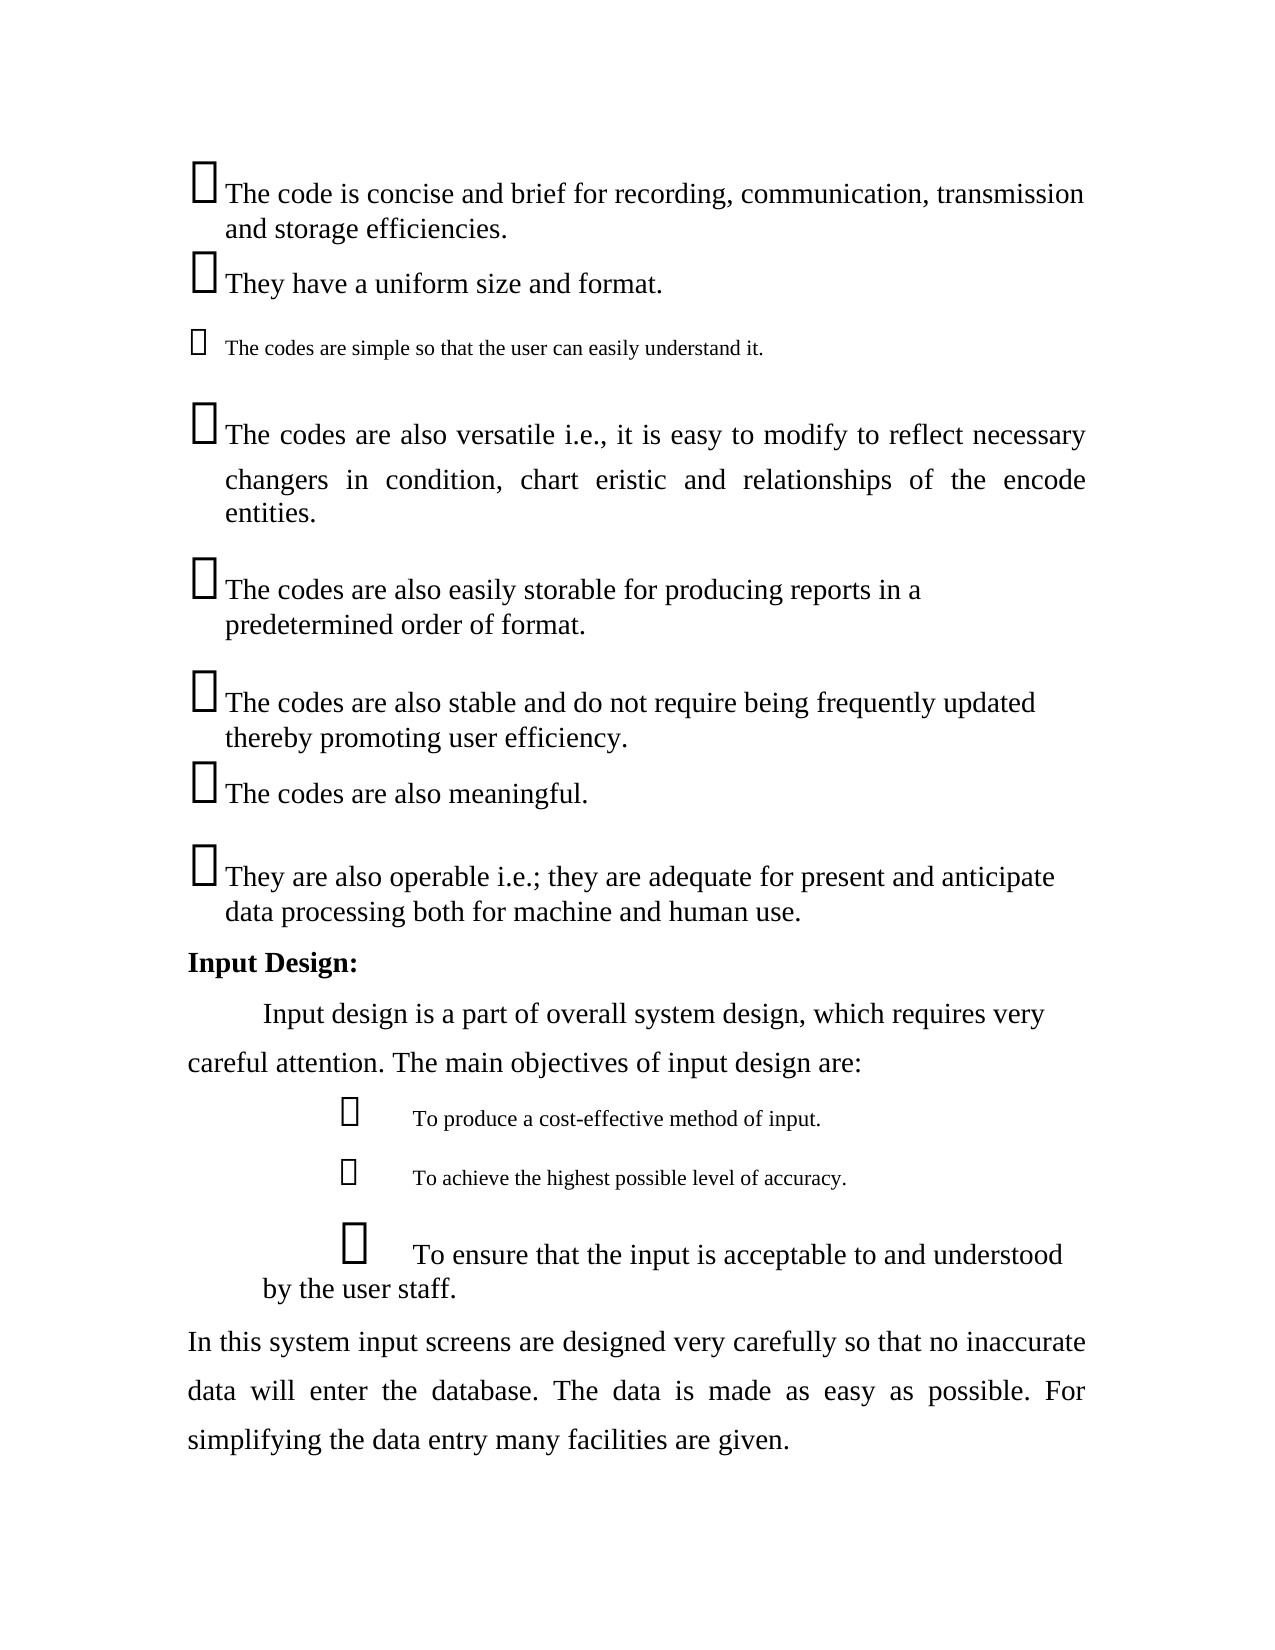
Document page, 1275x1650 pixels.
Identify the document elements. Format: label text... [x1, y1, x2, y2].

list They have a uniform size and format. [187, 245, 1125, 306]
list To ensure that the input is acceptable to and understood by the user staff. [262, 1212, 1087, 1305]
list The codes are also meaningful. [187, 753, 1125, 815]
list They are also operable i.e.; they are adequate for present and anticipate data processing both for machine and human use. [187, 834, 1087, 927]
list The codes are also versatile i.e., it is easy to modify to reflect necessary changers in condition, chart eristic and relationships of the encode entities. [187, 382, 1087, 529]
text Input design is a part of overall system design, which requires very careful attention. The main objectives of input design are: [187, 996, 1087, 1078]
text In this system input screens are designed very carefully so that no inaccurate data will enter the database. The data is made as easy as possible. For simplifying the data entry many facilities are given. [187, 1324, 1087, 1456]
list The code is concise and brief for recording, communication, transmission and storage efficiencies. [187, 151, 1087, 245]
list To produce a cost-effective method of input. [338, 1093, 1125, 1135]
list The codes are simple so that the user can easily understand it. [187, 326, 1125, 363]
list The codes are also easily storable for producing reports in a predetermined order of format. [187, 547, 1087, 641]
list The codes are also stable and do not require being frequently updated thereby promoting user efficiency. [187, 659, 1087, 753]
text Input Design: [187, 945, 1125, 978]
list To achieve the highest possible level of accuracy. [338, 1155, 1125, 1193]
